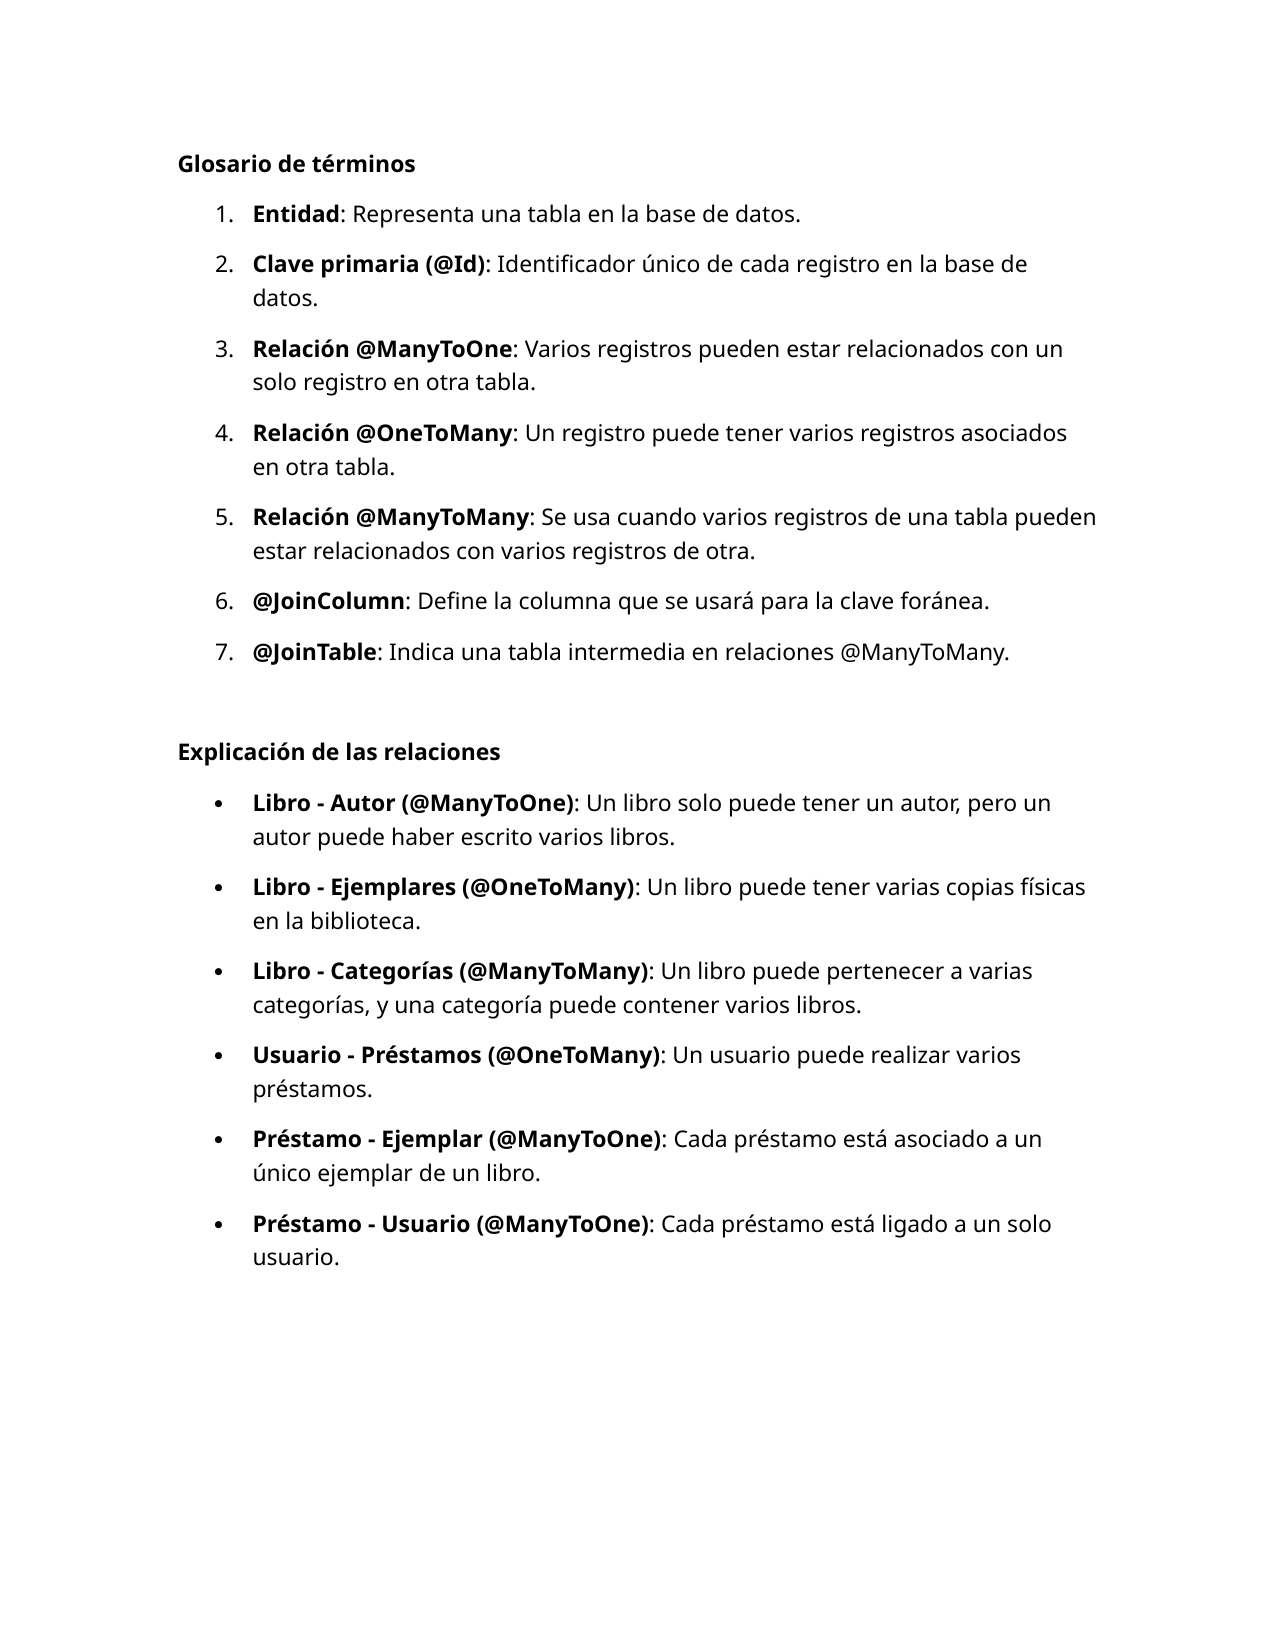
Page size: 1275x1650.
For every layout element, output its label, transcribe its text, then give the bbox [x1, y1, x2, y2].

text Glosario de términos [177, 148, 1098, 179]
list Entidad: Representa una tabla en la base de datos. [215, 198, 1098, 229]
list @JoinColumn: Define la columna que se usará para la clave foránea. [215, 585, 1098, 616]
list Libro - Autor (@ManyToOne): Un libro solo puede tener un autor, pero un autor puede haber escrito varios libros. [215, 787, 1098, 852]
list Usuario - Préstamos (@OneToMany): Un usuario puede realizar varios préstamos. [215, 1039, 1098, 1104]
list Relación @ManyToOne: Varios registros pueden estar relacionados con un solo registro en otra tabla. [215, 333, 1098, 398]
list Libro - Categorías (@ManyToMany): Un libro puede pertenecer a varias categorías, y una categoría puede contener varios libros. [215, 955, 1098, 1020]
list Relación @OneToMany: Un registro puede tener varios registros asociados en otra tabla. [215, 417, 1098, 482]
list Relación @ManyToMany: Se usa cuando varios registros de una tabla pueden estar relacionados con varios registros de otra. [215, 501, 1098, 566]
list @JoinTable: Indica una tabla intermedia en relaciones @ManyToMany. [215, 636, 1098, 667]
list Préstamo - Ejemplar (@ManyToOne): Cada préstamo está asociado a un único ejemplar de un libro. [215, 1123, 1098, 1188]
list Libro - Ejemplares (@OneToMany): Un libro puede tener varias copias físicas en la biblioteca. [215, 871, 1098, 936]
list Clave primaria (@Id): Identificador único de cada registro en la base de datos. [215, 248, 1098, 313]
list Préstamo - Usuario (@ManyToOne): Cada préstamo está ligado a un solo usuario. [215, 1208, 1098, 1273]
text Explicación de las relaciones [177, 736, 1098, 768]
